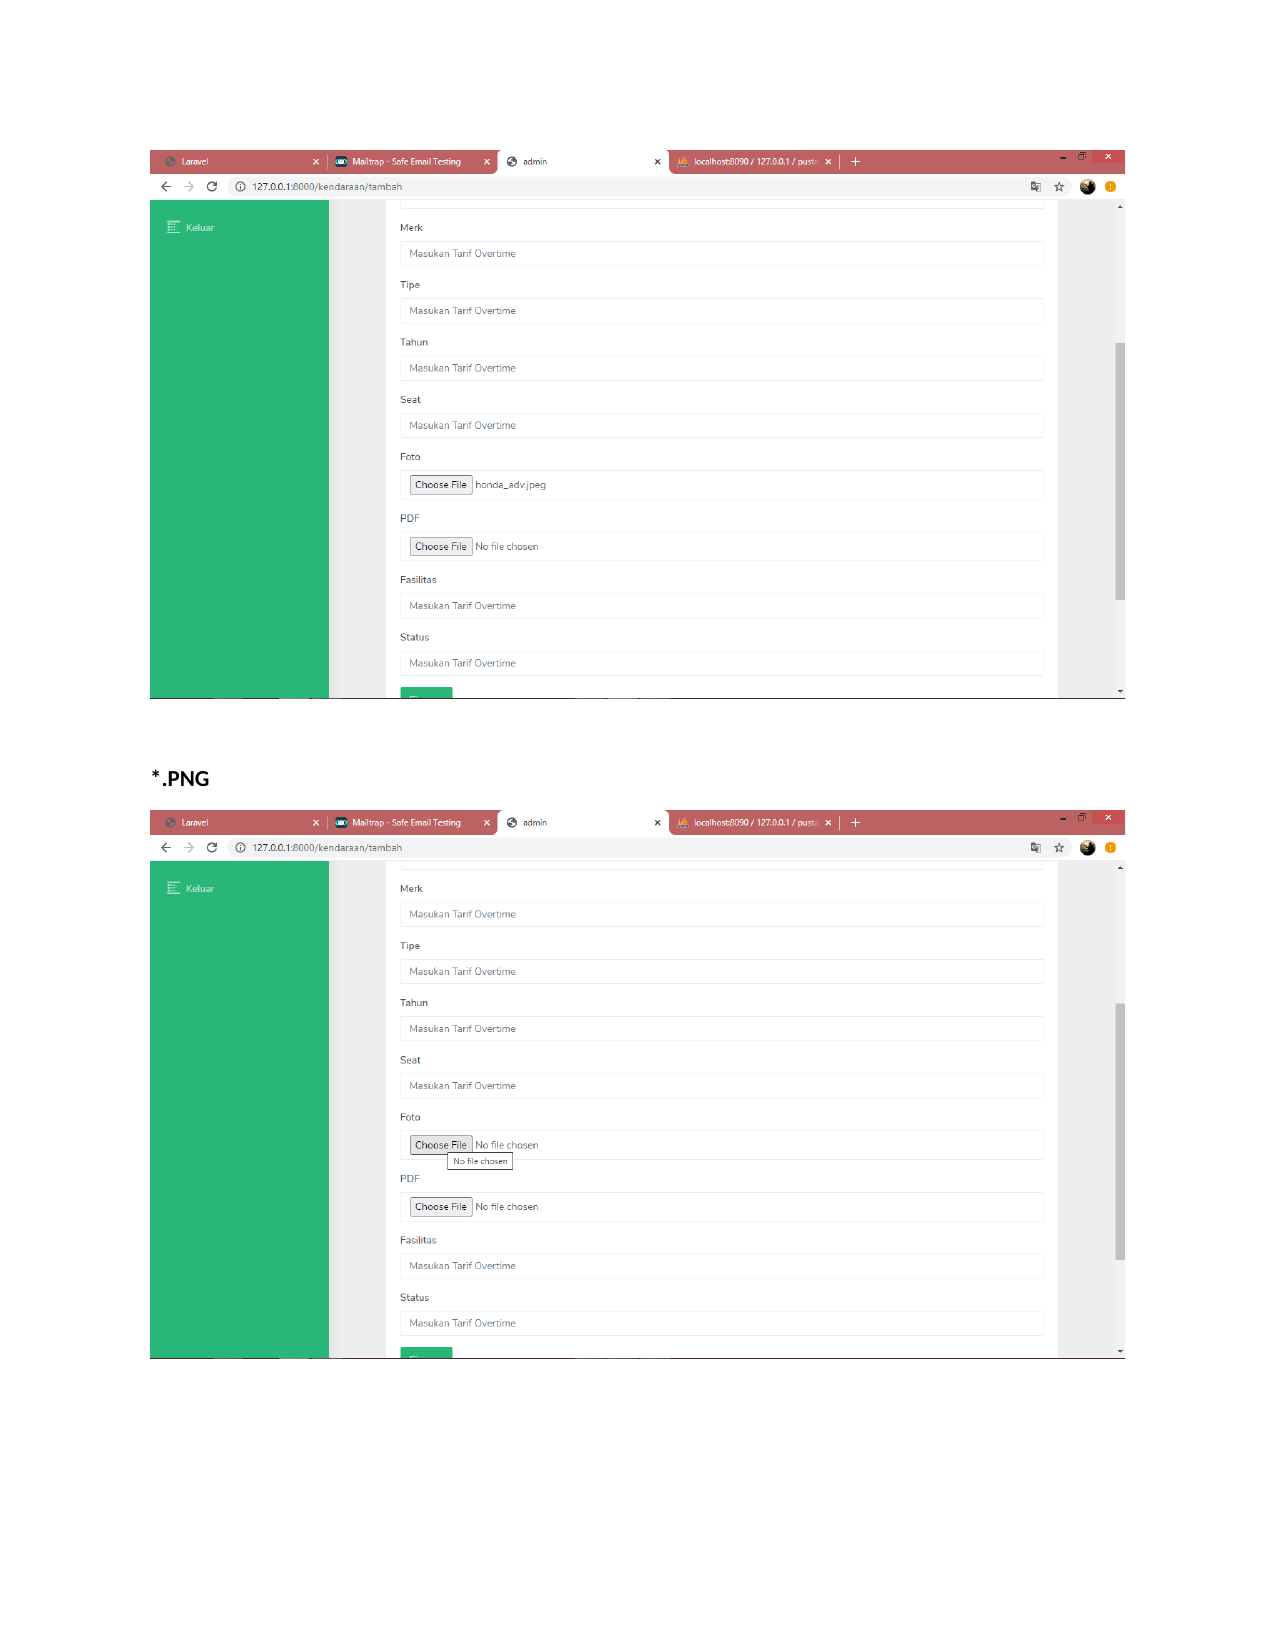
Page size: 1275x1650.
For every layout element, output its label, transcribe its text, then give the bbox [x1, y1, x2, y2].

picture [150, 810, 1125, 1359]
text *.PNG [150, 764, 1125, 792]
picture [150, 150, 1125, 699]
